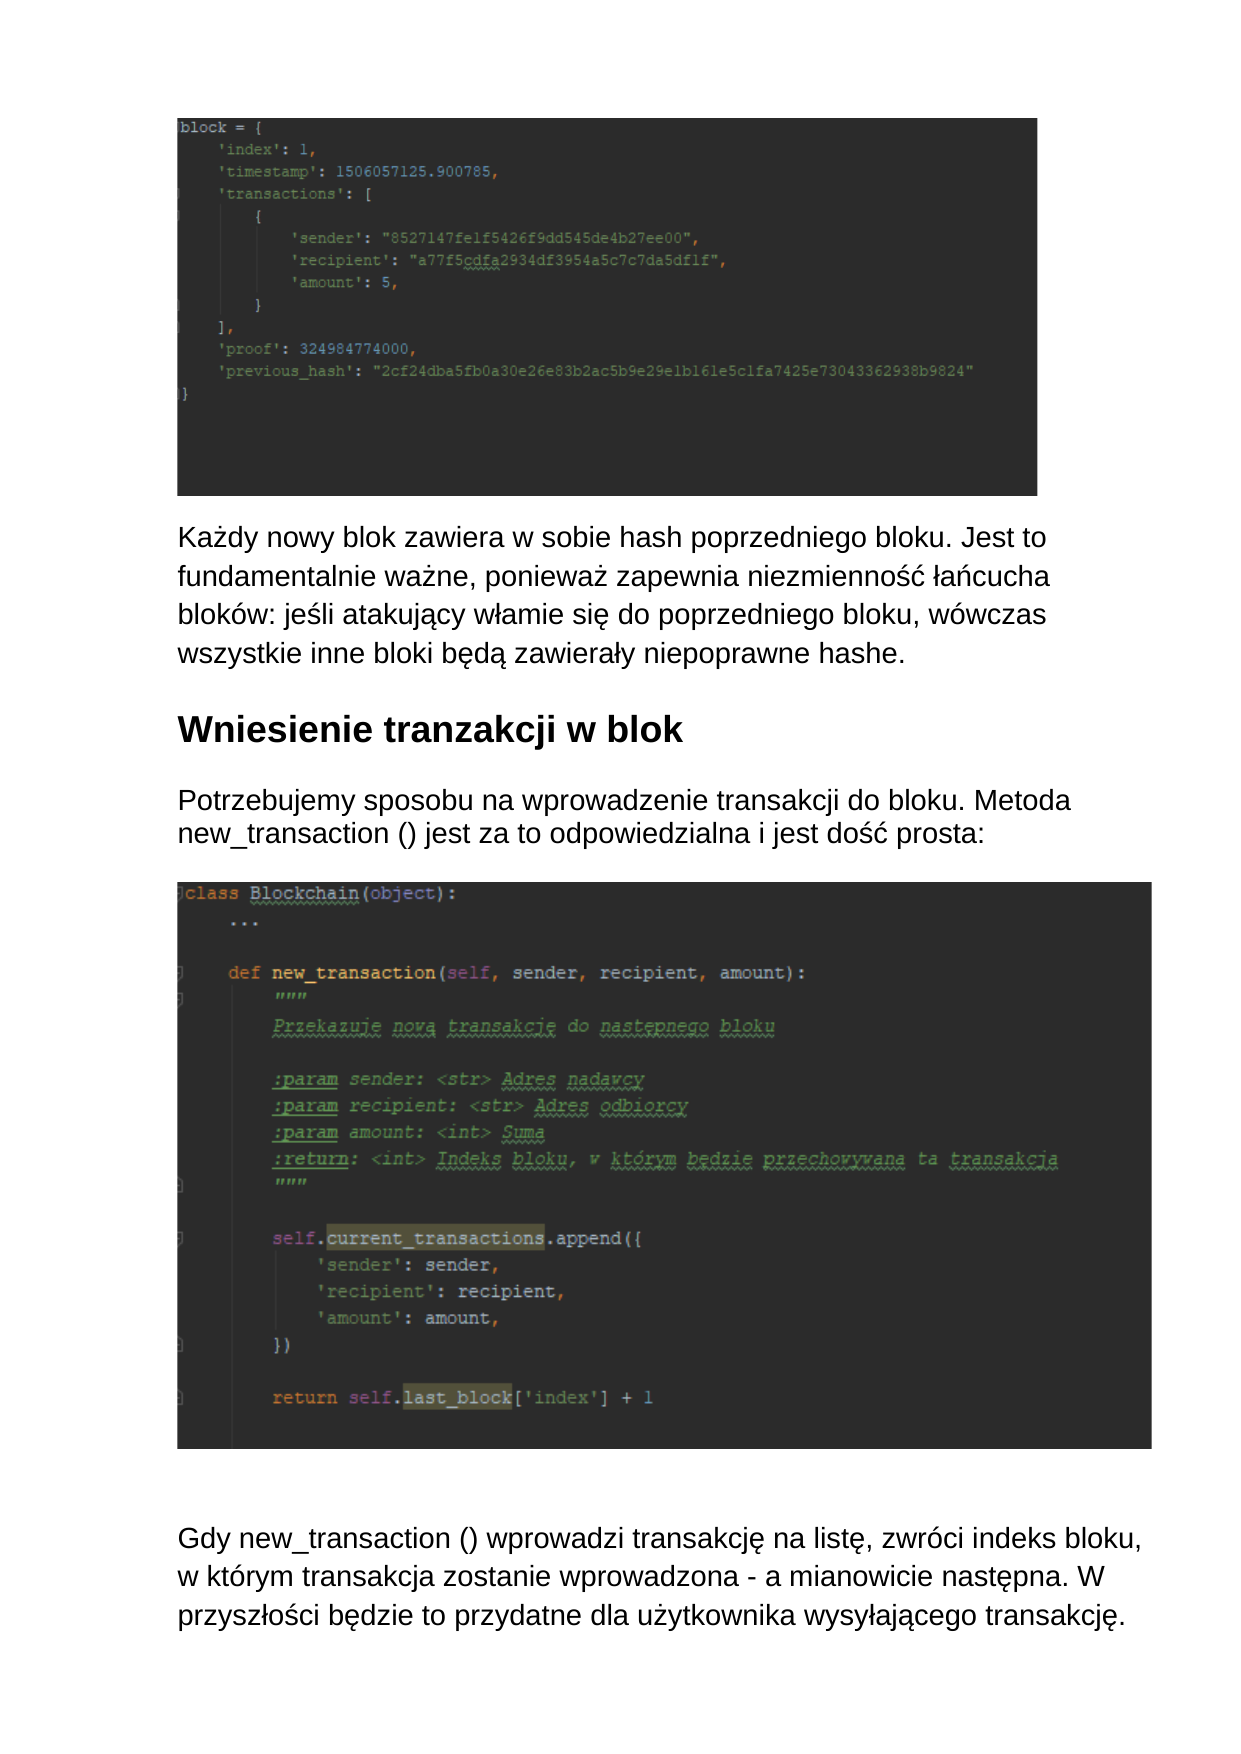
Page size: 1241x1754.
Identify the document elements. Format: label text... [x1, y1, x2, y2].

picture [177, 882, 1152, 1449]
subtitle Potrzebujemy sposobu na wprowadzenie transakcji do bloku. Metoda new_transaction () jest za to odpowiedzialna i jest dość prosta: [177, 783, 1152, 850]
subtitle Wniesienie tranzakcji w blok [177, 707, 1152, 750]
text Każdy nowy blok zawiera w sobie hash poprzedniego bloku. Jest to fundamentalnie ważne, ponieważ zapewnia niezmienność łańcucha bloków: jeśli atakujący włamie się do poprzedniego bloku, wówczas wszystkie inne bloki będą zawierały niepoprawne hashe. [177, 520, 1152, 669]
text Gdy new_transaction () wprowadzi transakcję na listę, zwróci indeks bloku, w którym transakcja zostanie wprowadzona - a mianowicie następna. W przyszłości będzie to przydatne dla użytkownika wysyłającego transakcję. [177, 1521, 1152, 1631]
picture [177, 118, 1038, 496]
